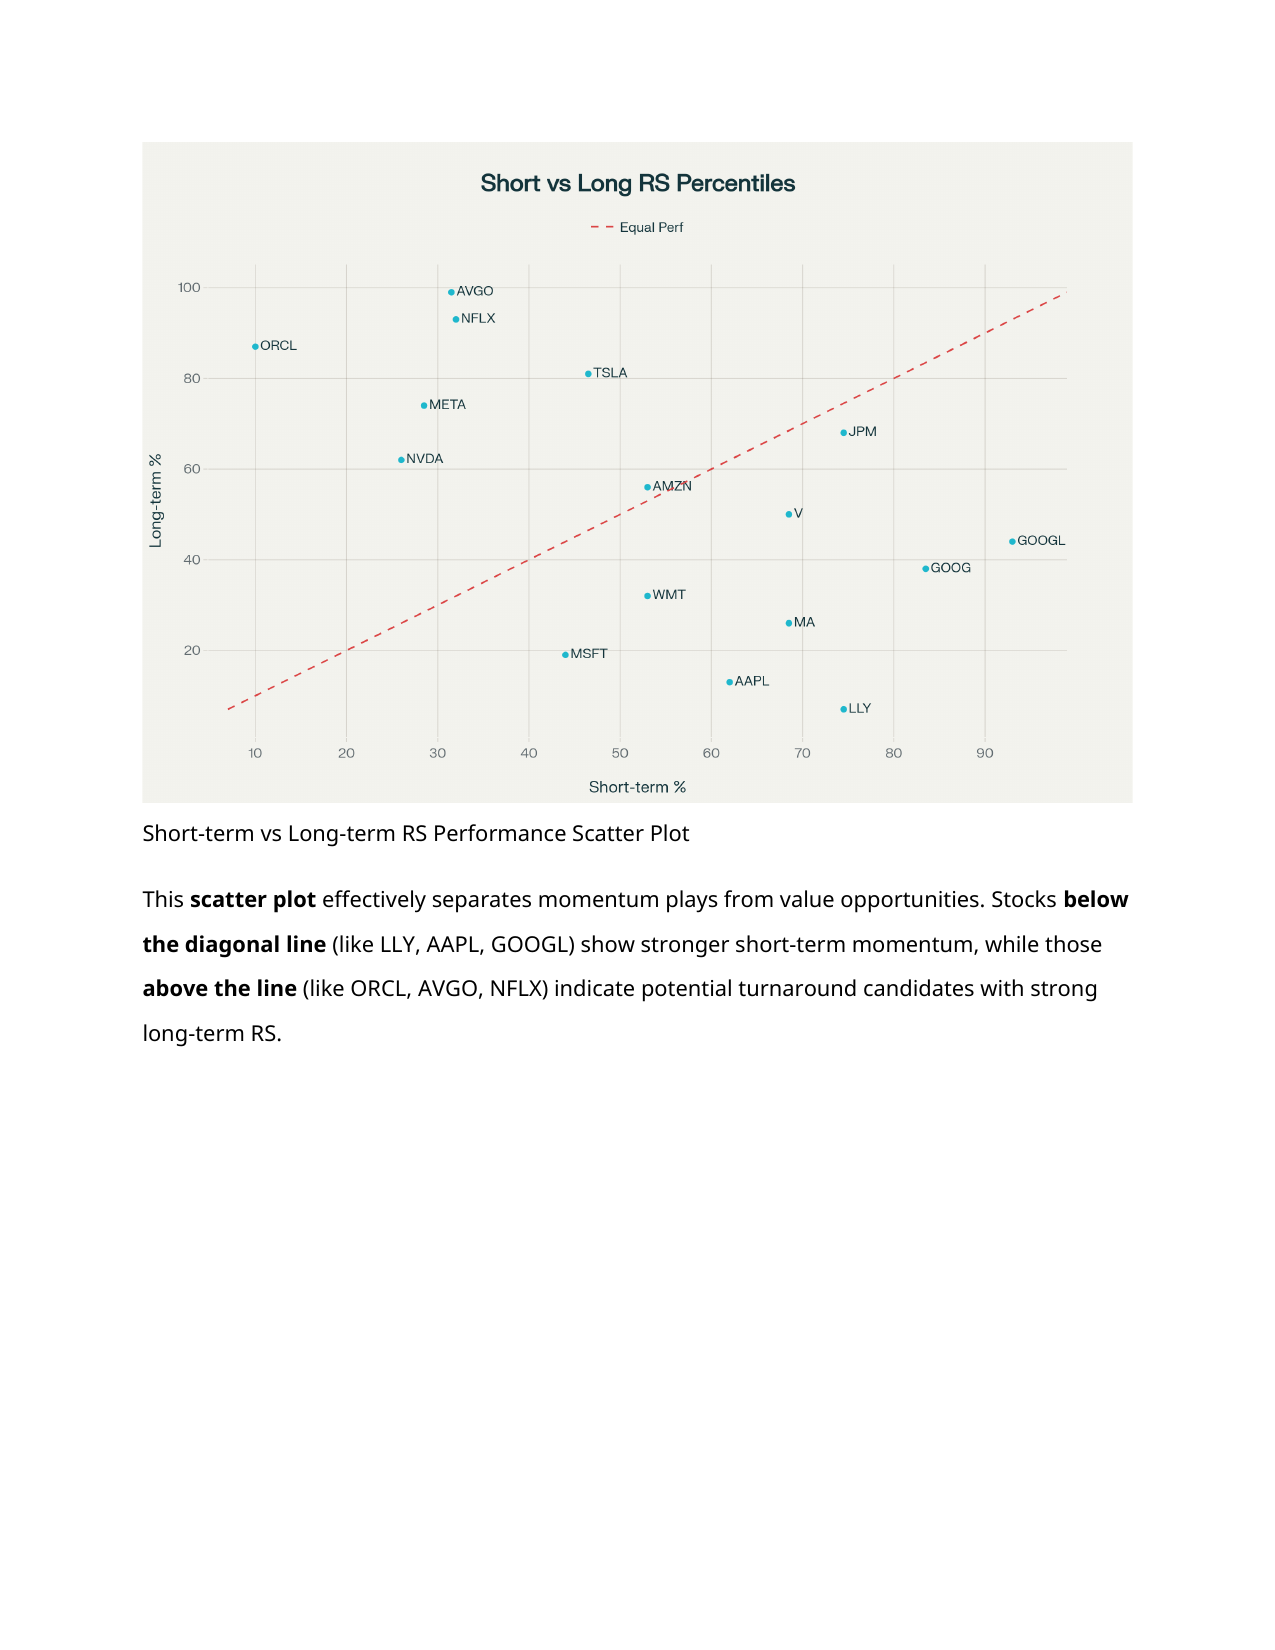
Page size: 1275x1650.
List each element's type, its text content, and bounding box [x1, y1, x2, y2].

text Short-term vs Long-term RS Performance Scatter Plot [142, 817, 1133, 847]
text This scatter plot effectively separates momentum plays from value opportunities. Stocks below the diagonal line (like LLY, AAPL, GOOGL) show stronger short-term momentum, while those above the line (like ORCL, AVGO, NFLX) indicate potential turnaround candidates with strong long-term RS. [142, 884, 1133, 1048]
picture [142, 142, 1133, 803]
